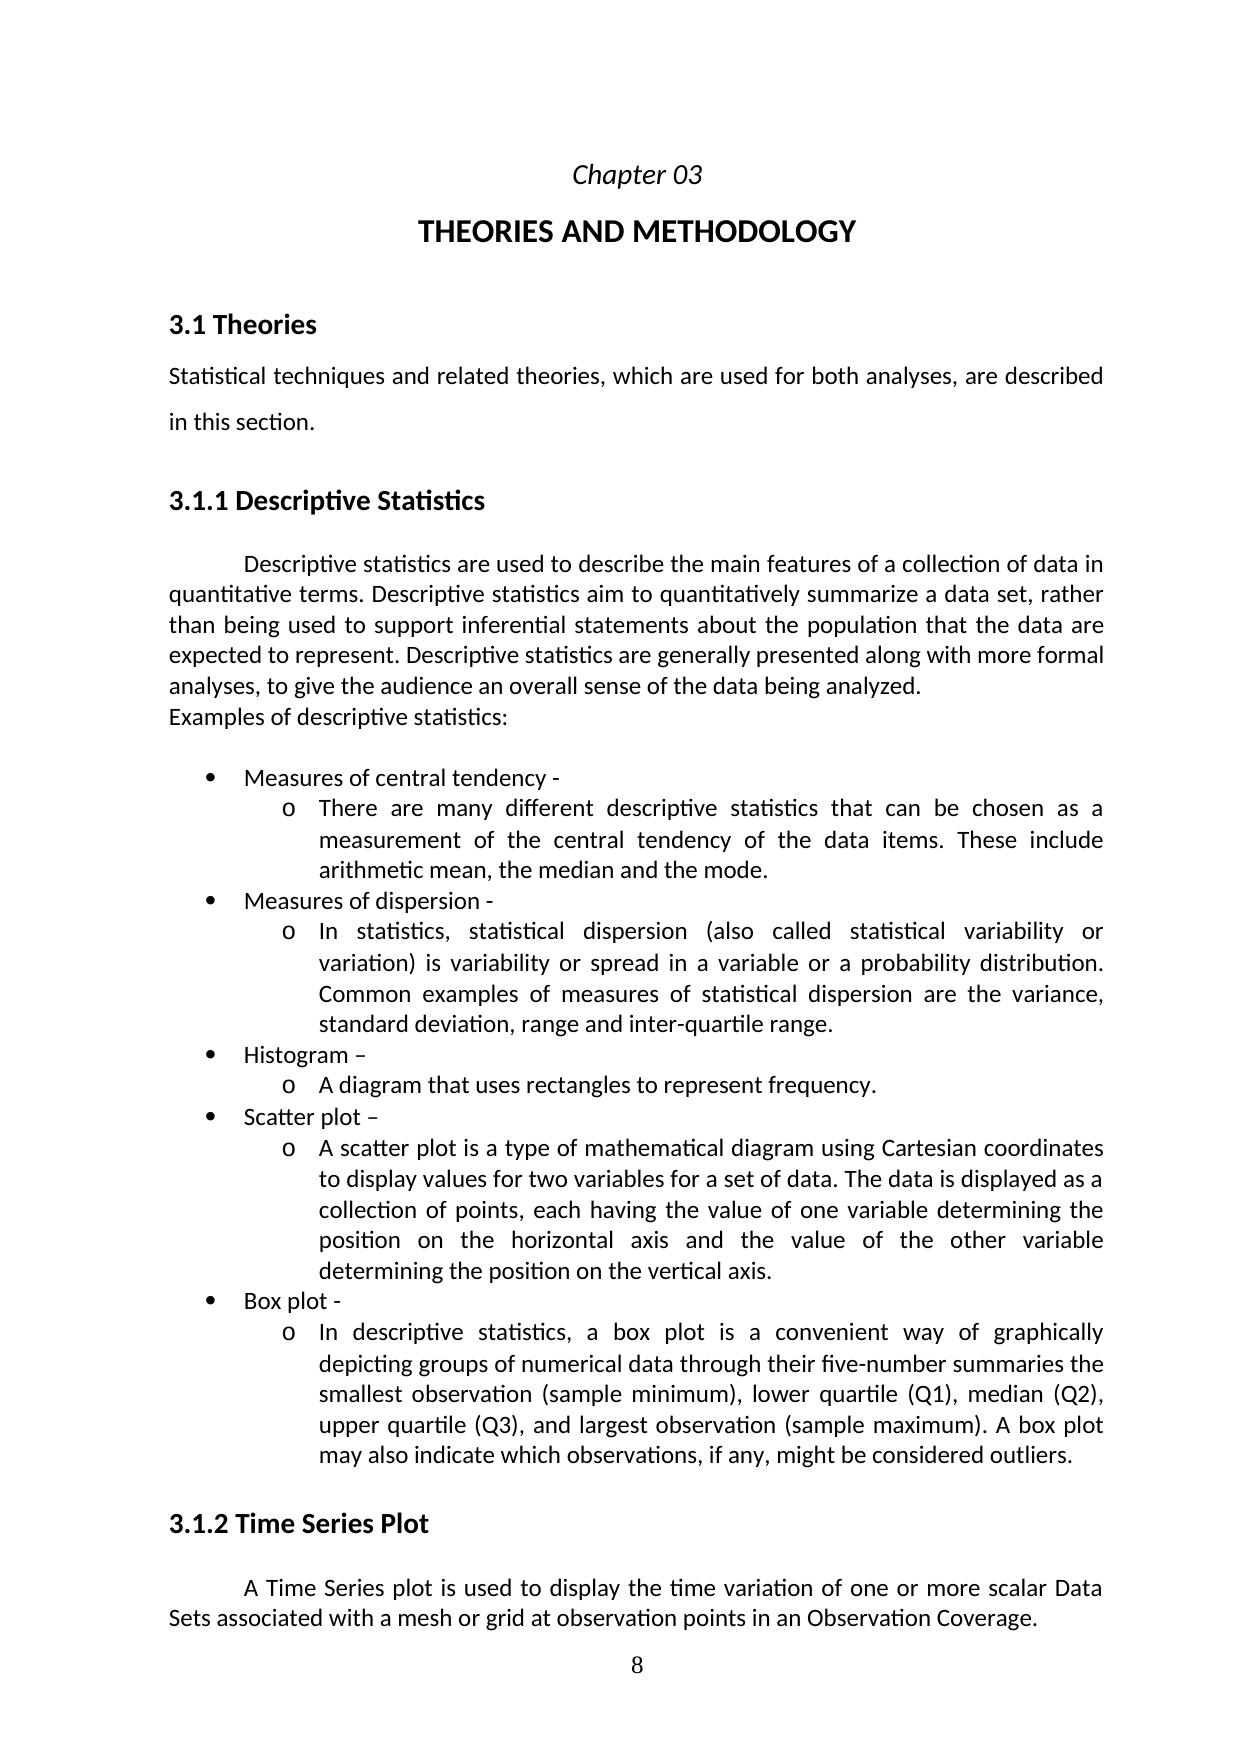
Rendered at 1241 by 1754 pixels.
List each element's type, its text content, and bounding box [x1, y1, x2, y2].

list There are many different descriptive statistics that can be chosen as a measurement of the central tendency of the data items. These include arithmetic mean, the median and the mode. [281, 792, 1105, 885]
list Scatter plot – [206, 1101, 1105, 1132]
list A diagram that uses rectangles to represent frequency. [281, 1069, 1105, 1101]
list Measures of dispersion - [206, 885, 1105, 916]
list In statistics, statistical dispersion (also called statistical variability or variation) is variability or spread in a variable or a probability distribution. Common examples of measures of statistical dispersion are the variance, standard deviation, range and inter-quartile range. [281, 916, 1105, 1039]
text 3.1 Theories [169, 306, 1105, 342]
list A scatter plot is a type of mathematical diagram using Cartesian coordinates to display values for two variables for a set of data. The data is displayed as a collection of points, each having the value of one variable determining the position on the horizontal axis and the value of the other variable determining the position on the vertical axis. [281, 1132, 1105, 1286]
text 3.1.2 Time Series Plot [169, 1506, 1105, 1541]
text THEORIES AND METHODOLOGY [169, 210, 1105, 251]
text Statistical techniques and related theories, which are used for both analyses, are described in this section. [169, 360, 1105, 436]
list Histogram – [206, 1039, 1105, 1069]
text 3.1.1 Descriptive Statistics [169, 482, 1105, 517]
list Box plot - [206, 1286, 1105, 1316]
list In descriptive statistics, a box plot is a convenient way of graphically depicting groups of numerical data through their five-number summaries the smallest observation (sample minimum), lower quartile (Q1), median (Q2), upper quartile (Q3), and largest observation (sample maximum). A box plot may also indicate which observations, if any, might be considered outliers. [281, 1316, 1105, 1470]
text A Time Series plot is used to display the time variation of one or more scalar Data Sets associated with a mesh or grid at observation points in an Observation Coverage. [169, 1572, 1105, 1633]
text Examples of descriptive statistics: [169, 701, 1105, 731]
list Measures of central tendency - [206, 762, 1105, 792]
text Chapter 03 [169, 156, 1105, 192]
text Descriptive statistics are used to describe the main features of a collection of data in quantitative terms. Descriptive statistics aim to quantitatively summarize a data set, rather than being used to support inferential statements about the population that the data are expected to represent. Descriptive statistics are generally presented along with more formal analyses, to give the audience an overall sense of the data being analyzed. [169, 548, 1105, 701]
